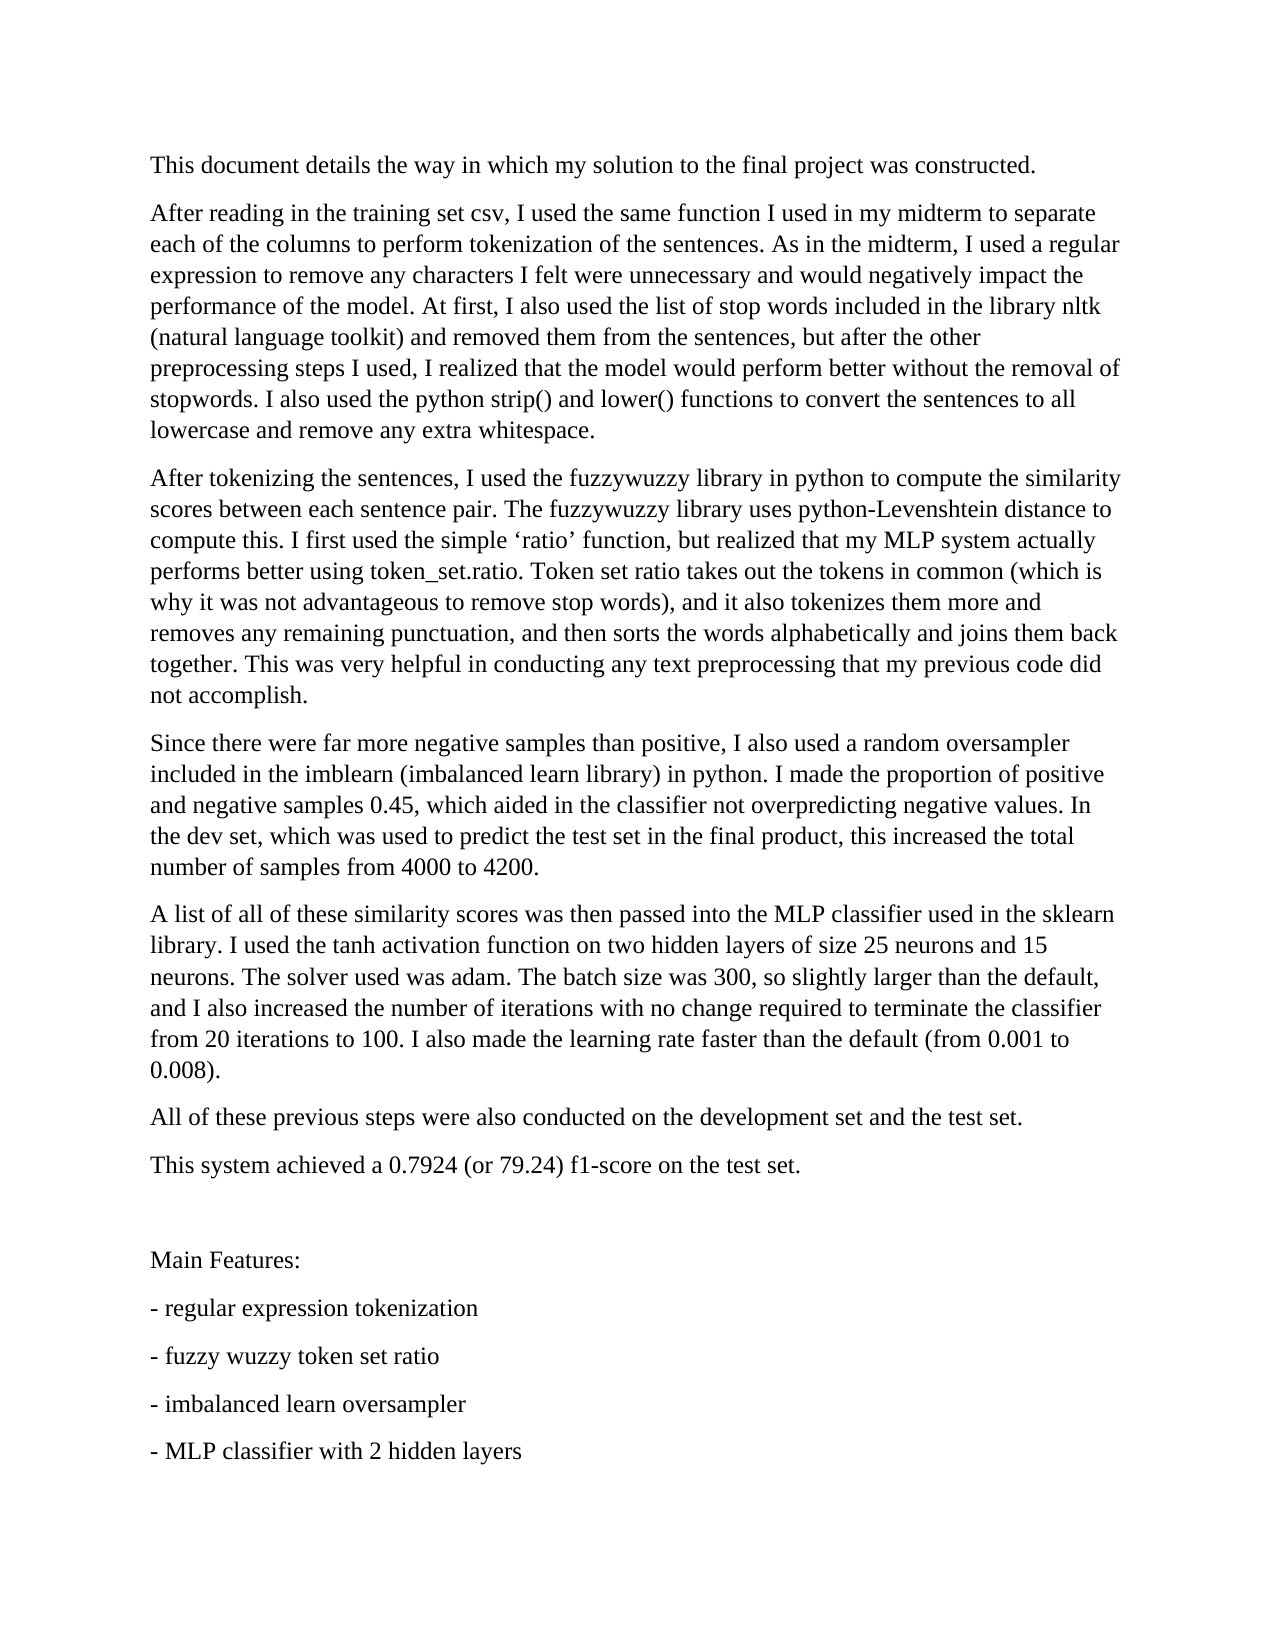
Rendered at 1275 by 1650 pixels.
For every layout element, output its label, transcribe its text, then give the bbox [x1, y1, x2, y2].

text After tokenizing the sentences, I used the fuzzywuzzy library in python to compute the similarity scores between each sentence pair. The fuzzywuzzy library uses python-Levenshtein distance to compute this. I first used the simple ‘ratio’ function, but realized that my MLP system actually performs better using token_set.ratio. Token set ratio takes out the tokens in common (which is why it was not advantageous to remove stop words), and it also tokenizes them more and removes any remaining punctuation, and then sorts the words alphabetically and joins them back together. This was very helpful in conducting any text preprocessing that my previous code did not accomplish. [150, 463, 1125, 709]
text - regular expression tokenization [150, 1293, 1125, 1322]
text This document details the way in which my solution to the final project was constructed. [150, 150, 1125, 179]
text Main Features: [150, 1246, 1125, 1274]
text - fuzzy wuzzy token set ratio [150, 1341, 1125, 1370]
text Since there were far more negative samples than positive, I also used a random oversampler included in the imblearn (imbalanced learn library) in python. I made the proportion of positive and negative samples 0.45, which aided in the classifier not overpredicting negative values. In the dev set, which was used to predict the test set in the final product, this increased the total number of samples from 4000 to 4200. [150, 728, 1125, 881]
text All of these previous steps were also conducted on the development set and the test set. [150, 1102, 1125, 1131]
text - imbalanced learn oversampler [150, 1389, 1125, 1417]
text This system achieved a 0.7924 (or 79.24) f1-score on the test set. [150, 1150, 1125, 1179]
text After reading in the training set csv, I used the same function I used in my midterm to separate each of the columns to perform tokenization of the sentences. As in the midterm, I used a regular expression to remove any characters I felt were unnecessary and would negatively impact the performance of the model. At first, I also used the list of stop words included in the library nltk (natural language toolkit) and removed them from the sentences, but after the other preprocessing steps I used, I realized that the model would perform better without the removal of stopwords. I also used the python strip() and lower() functions to convert the sentences to all lowercase and remove any extra whitespace. [150, 198, 1125, 444]
text - MLP classifier with 2 hidden layers [150, 1436, 1125, 1465]
text A list of all of these similarity scores was then passed into the MLP classifier used in the sklearn library. I used the tanh activation function on two hidden layers of size 25 neurons and 15 neurons. The solver used was adam. The batch size was 300, so slightly larger than the default, and I also increased the number of iterations with no change required to terminate the classifier from 20 iterations to 100. I also made the learning rate faster than the default (from 0.001 to 0.008). [150, 899, 1125, 1083]
